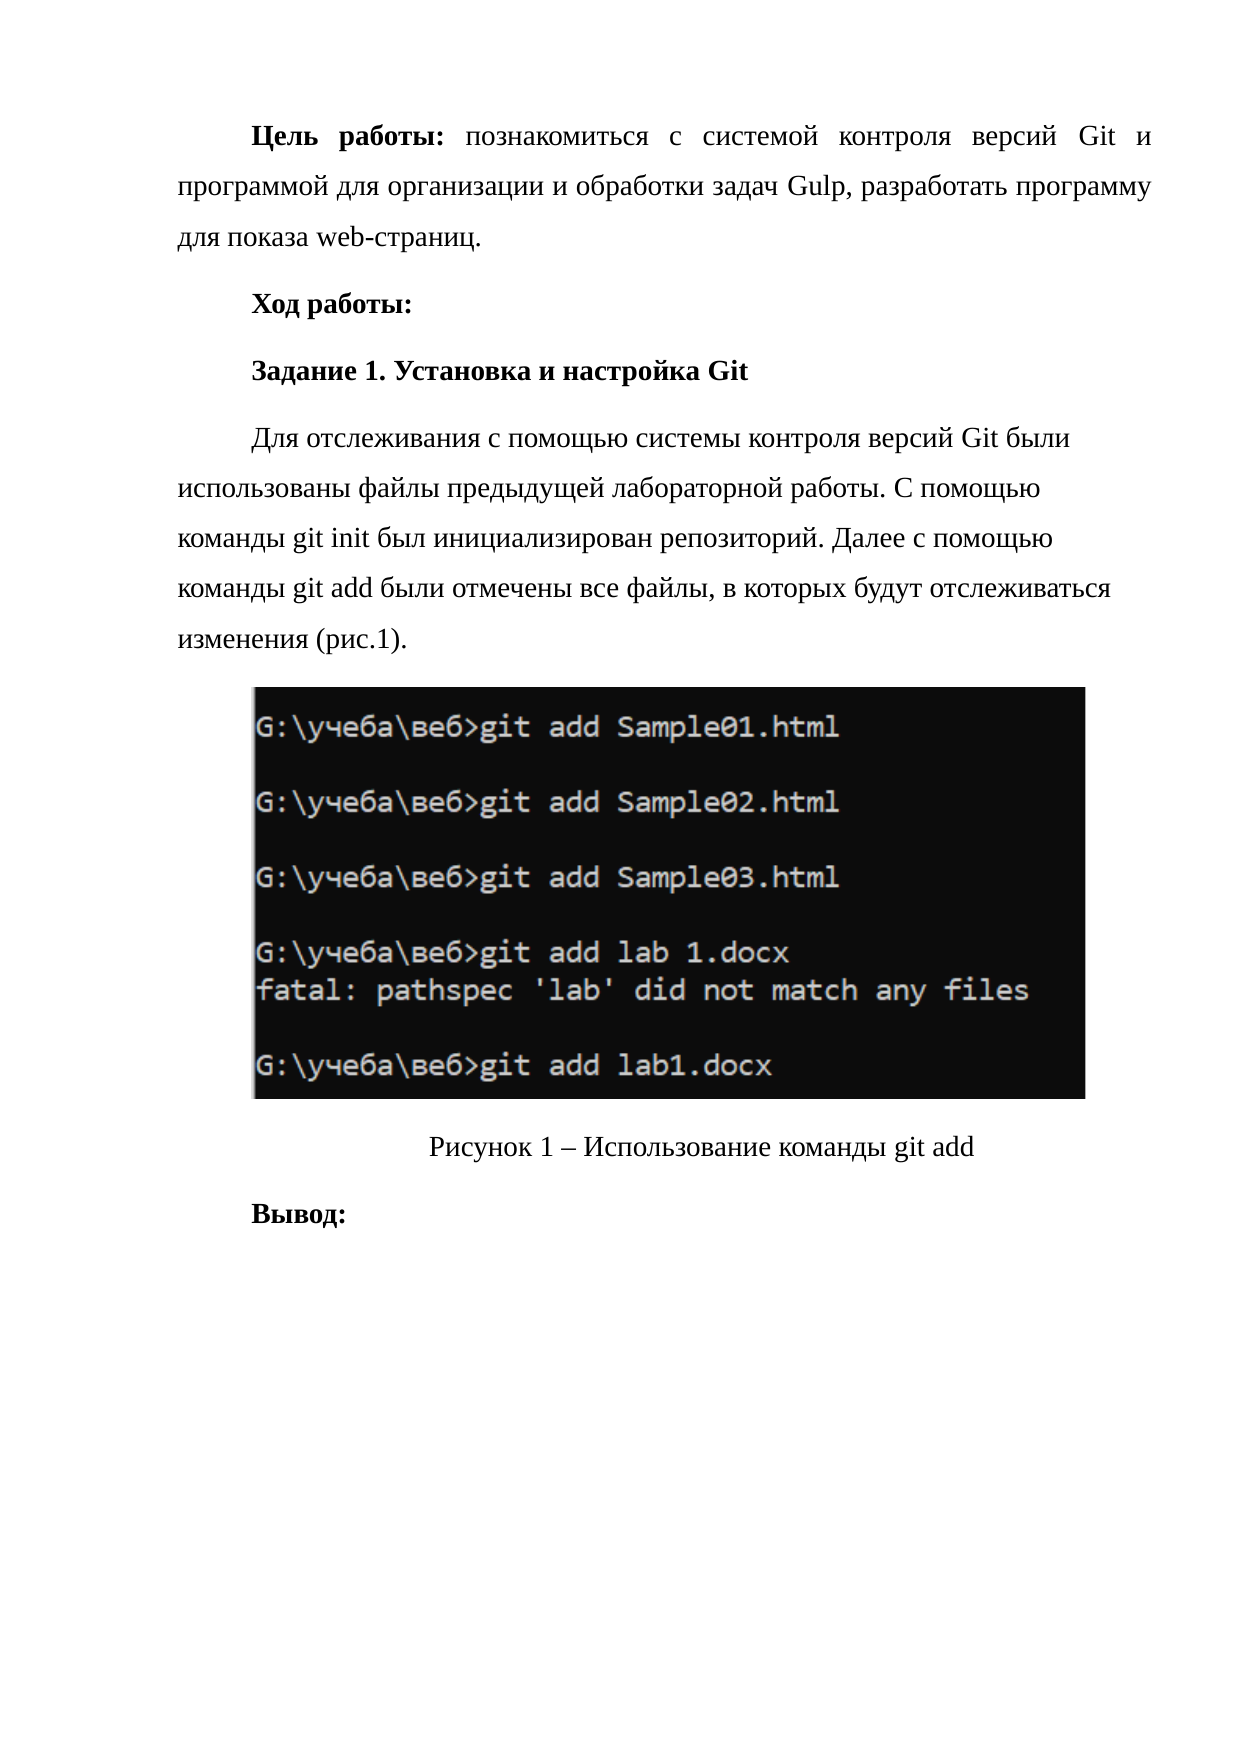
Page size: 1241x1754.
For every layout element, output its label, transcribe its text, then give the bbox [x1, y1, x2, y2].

text Ход работы: [177, 286, 1152, 319]
text Цель работы: познакомиться с системой контроля версий Git и программой для организации и обработки задач Gulp, разработать программу для показа web-страниц. [177, 118, 1152, 252]
text Для отслеживания с помощью системы контроля версий Git были использованы файлы предыдущей лабораторной работы. С помощью команды git init был инициализирован репозиторий. Далее с помощью команды git add были отмечены все файлы, в которых будут отслеживаться изменения (рис.1). [177, 420, 1152, 654]
text Задание 1. Установка и настройка Git [177, 353, 1152, 386]
text Рисунок 1 – Использование команды git add [177, 1129, 1152, 1163]
text Вывод: [177, 1197, 1152, 1230]
picture [251, 687, 1086, 1099]
